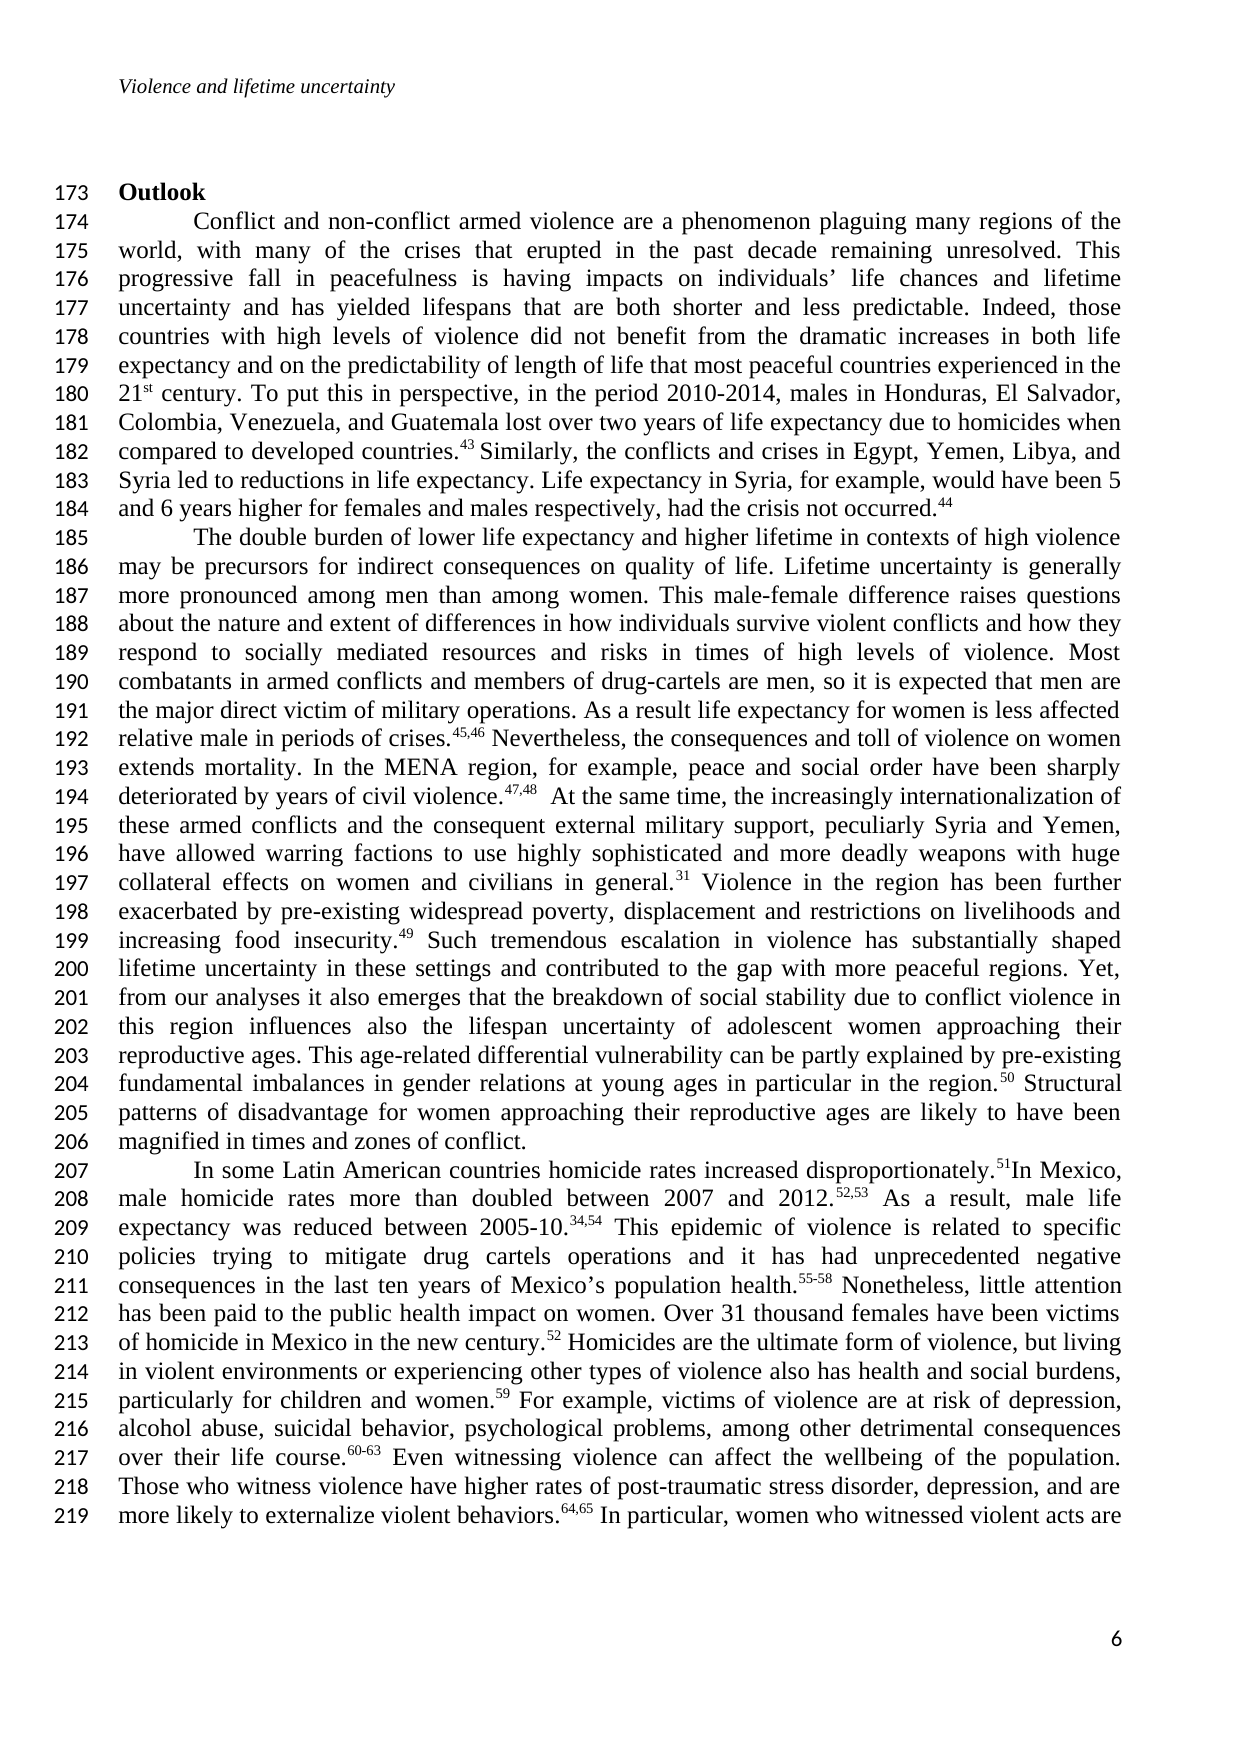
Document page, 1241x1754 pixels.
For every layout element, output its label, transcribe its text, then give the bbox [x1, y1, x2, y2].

text The double burden of lower life expectancy and higher lifetime in contexts of high violence may be precursors for indirect consequences on quality of life. Lifetime uncertainty is generally more pronounced among men than among women. This male-female difference raises questions about the nature and extent of differences in how individuals survive violent conflicts and how they respond to socially mediated resources and risks in times of high levels of violence. Most combatants in armed conflicts and members of drug-cartels are men, so it is expected that men are the major direct victim of military operations. As a result life expectancy for women is less affected relative male in periods of crises.45,46 Nevertheless, the consequences and toll of violence on women extends mortality. In the MENA region, for example, peace and social order have been sharply deteriorated by years of civil violence.47,48 At the same time, the increasingly internationalization of these armed conflicts and the consequent external military support, peculiarly Syria and Yemen, have allowed warring factions to use highly sophisticated and more deadly weapons with huge collateral effects on women and civilians in general.31 Violence in the region has been further exacerbated by pre-existing widespread poverty, displacement and restrictions on livelihoods and increasing food insecurity.49 Such tremendous escalation in violence has substantially shaped lifetime uncertainty in these settings and contributed to the gap with more peaceful regions. Yet, from our analyses it also emerges that the breakdown of social stability due to conflict violence in this region influences also the lifespan uncertainty of adolescent women approaching their reproductive ages. This age-related differential vulnerability can be partly explained by pre-existing fundamental imbalances in gender relations at young ages in particular in the region.50 Structural patterns of disadvantage for women approaching their reproductive ages are likely to have been magnified in times and zones of conflict. [118, 522, 1122, 1155]
text Conflict and non-conflict armed violence are a phenomenon plaguing many regions of the world, with many of the crises that erupted in the past decade remaining unresolved. This progressive fall in peacefulness is having impacts on individuals’ life chances and lifetime uncertainty and has yielded lifespans that are both shorter and less predictable. Indeed, those countries with high levels of violence did not benefit from the dramatic increases in both life expectancy and on the predictability of length of life that most peaceful countries experienced in the 21st century. To put this in perspective, in the period 2010-2014, males in Honduras, El Salvador, Colombia, Venezuela, and Guatemala lost over two years of life expectancy due to homicides when compared to developed countries.43 Similarly, the conflicts and crises in Egypt, Yemen, Libya, and Syria led to reductions in life expectancy. Life expectancy in Syria, for example, would have been 5 and 6 years higher for females and males respectively, had the crisis not occurred.44 [118, 206, 1122, 522]
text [118, 1155, 1122, 1528]
text Outlook [118, 177, 1122, 206]
